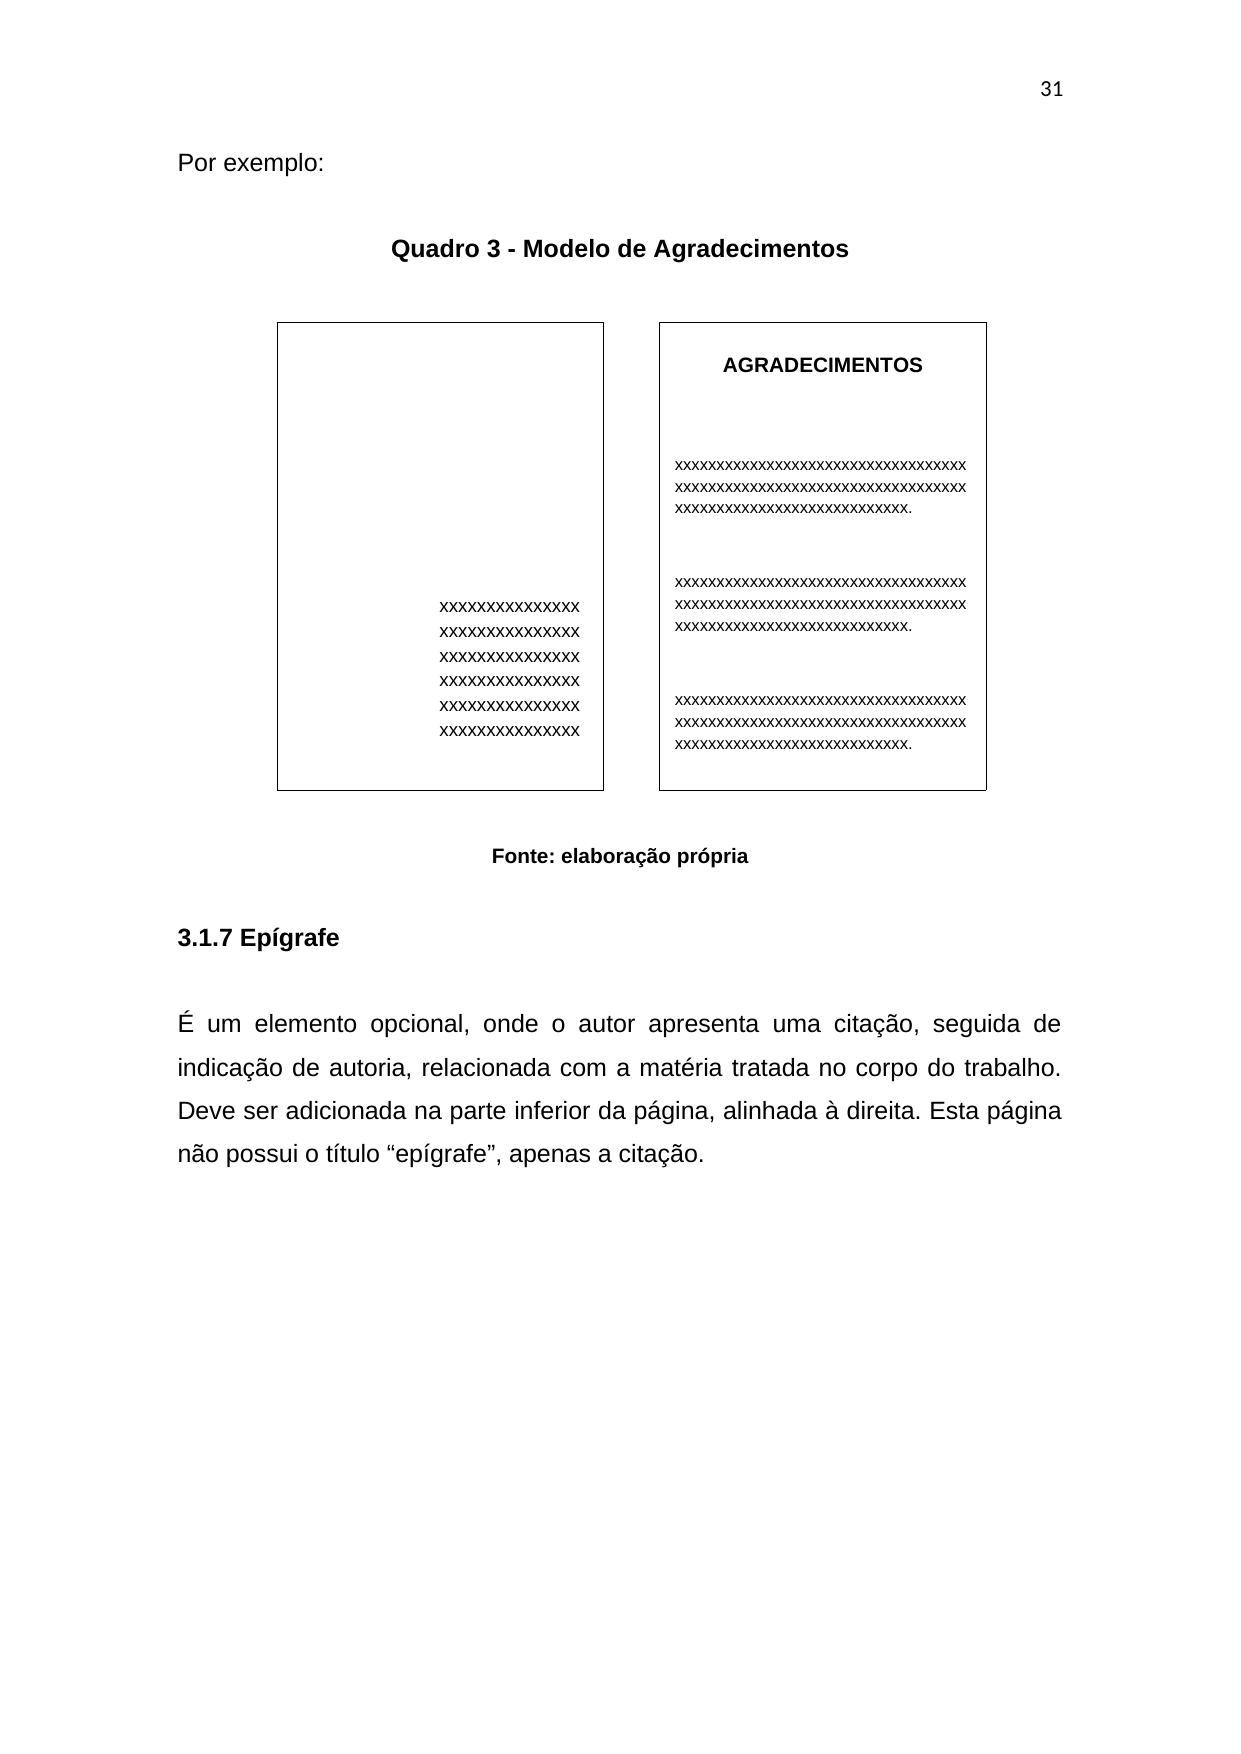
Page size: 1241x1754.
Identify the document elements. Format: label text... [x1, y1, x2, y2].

text Fonte: elaboração própria [177, 844, 1063, 868]
text 3.1.7 Epígrafe [177, 923, 1063, 952]
text Por exemplo: [177, 148, 1063, 176]
text Quadro 3 - Modelo de Agradecimentos [177, 234, 1063, 263]
text É um elemento opcional, onde o autor apresenta uma citação, seguida de indicação de autoria, relacionada com a matéria tratada no corpo do trabalho. Deve ser adicionada na parte inferior da página, alinhada à direita. Esta página não possui o título “epígrafe”, apenas a citação. [177, 1009, 1063, 1167]
